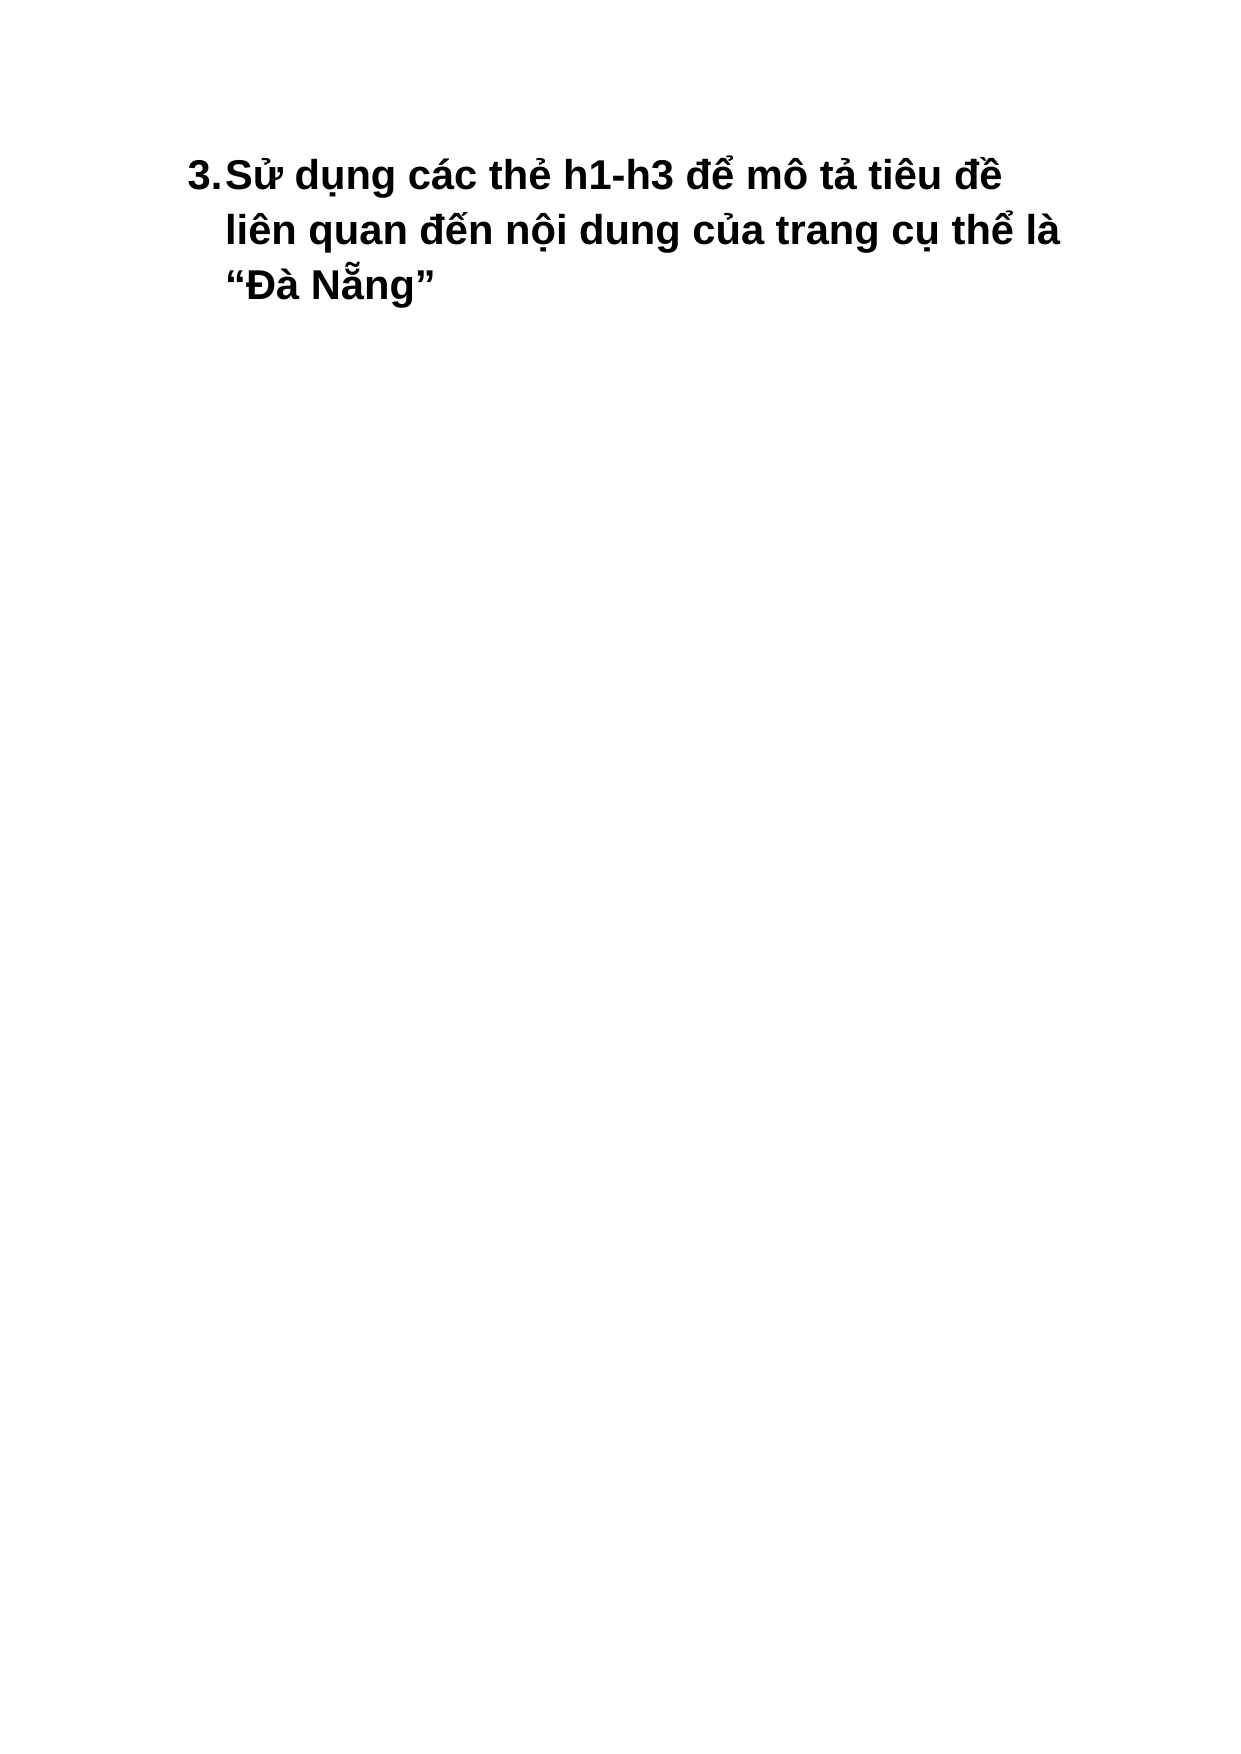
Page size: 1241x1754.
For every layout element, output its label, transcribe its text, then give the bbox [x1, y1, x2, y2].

list Sử dụng các thẻ h1-h3 để mô tả tiêu đề liên quan đến nội dung của trang cụ thể là “Đà Nẵng” [187, 150, 1090, 308]
